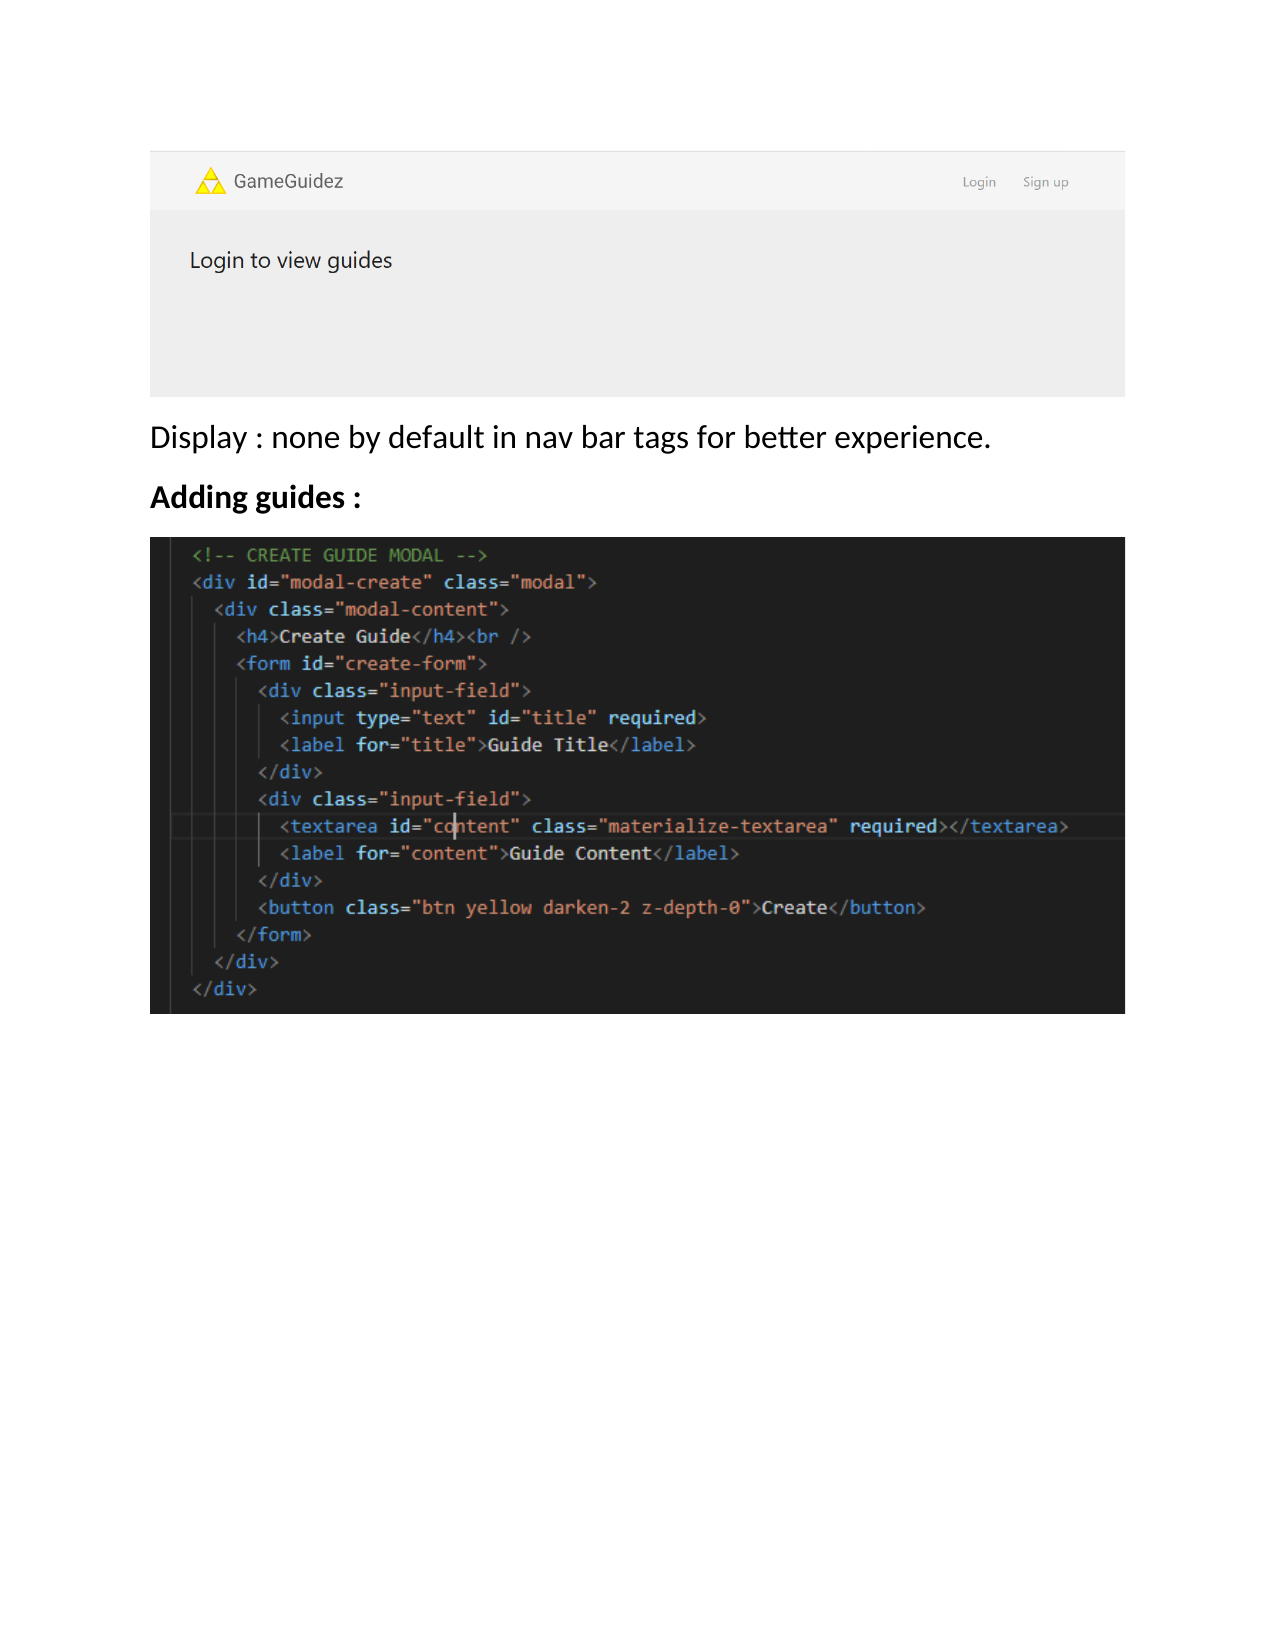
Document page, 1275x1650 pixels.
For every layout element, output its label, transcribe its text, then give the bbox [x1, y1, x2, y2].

picture [150, 150, 1125, 397]
text Display : none by default in nav bar tags for better experience. [150, 416, 1125, 456]
picture [150, 537, 1125, 1014]
text Adding guides : [150, 476, 1125, 517]
